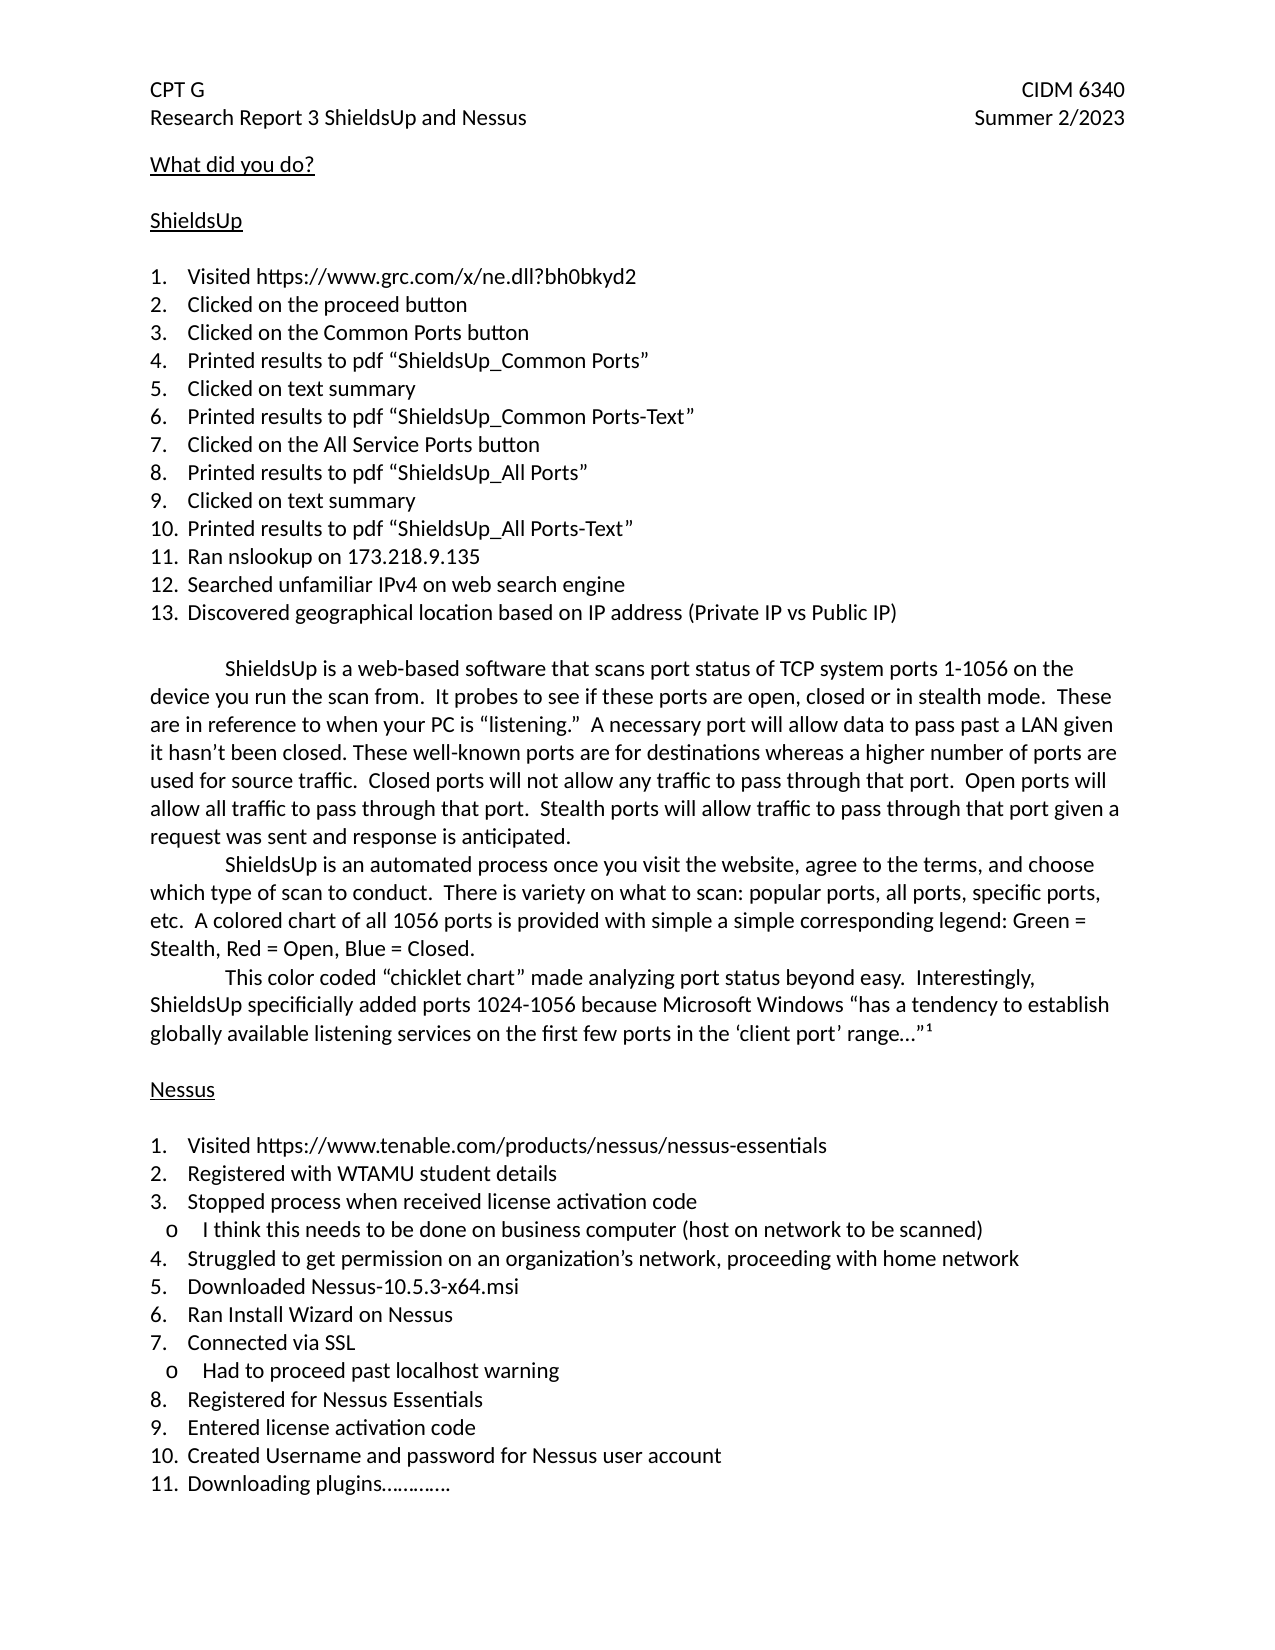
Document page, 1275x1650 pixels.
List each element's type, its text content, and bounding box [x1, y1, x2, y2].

list Printed results to pdf “ShieldsUp_Common Ports” [150, 346, 1125, 374]
list Ran nslookup on 173.218.9.135 [150, 542, 1125, 570]
text What did you do? [150, 150, 1125, 178]
text ShieldsUp [150, 206, 1125, 234]
text Nessus [150, 1075, 1125, 1103]
list Registered for Nessus Essentials [150, 1385, 1125, 1413]
list Clicked on text summary [150, 486, 1125, 514]
list Registered with WTAMU student details [150, 1159, 1125, 1187]
list Discovered geographical location based on IP address (Private IP vs Public IP) [150, 598, 1125, 626]
list Connected via SSL [150, 1328, 1125, 1356]
list Clicked on the All Service Ports button [150, 430, 1125, 458]
list Visited https://www.tenable.com/products/nessus/nessus-essentials [150, 1131, 1125, 1159]
list Downloaded Nessus-10.5.3-x64.msi [150, 1272, 1125, 1300]
list Clicked on the proceed button [150, 290, 1125, 318]
list Had to proceed past localhost warning [165, 1356, 1125, 1385]
list Clicked on text summary [150, 374, 1125, 402]
list Printed results to pdf “ShieldsUp_All Ports-Text” [150, 514, 1125, 542]
list Stopped process when received license activation code [150, 1187, 1125, 1215]
list Downloading plugins…………. [150, 1469, 1125, 1497]
list Entered license activation code [150, 1413, 1125, 1441]
text This color coded “chicklet chart” made analyzing port status beyond easy. Interestingly, ShieldsUp specificially added ports 1024-1056 because Microsoft Windows “has a tendency to establish globally available listening services on the first few ports in the ‘client port’ range…”¹ [150, 963, 1125, 1047]
list Searched unfamiliar IPv4 on web search engine [150, 570, 1125, 598]
list Printed results to pdf “ShieldsUp_Common Ports-Text” [150, 402, 1125, 430]
text ShieldsUp is a web-based software that scans port status of TCP system ports 1-1056 on the device you run the scan from. It probes to see if these ports are open, closed or in stealth mode. These are in reference to when your PC is “listening.” A necessary port will allow data to pass past a LAN given it hasn’t been closed. These well-known ports are for destinations whereas a higher number of ports are used for source traffic. Closed ports will not allow any traffic to pass through that port. Open ports will allow all traffic to pass through that port. Stealth ports will allow traffic to pass through that port given a request was sent and response is anticipated. [150, 654, 1125, 851]
list Created Username and password for Nessus user account [150, 1441, 1125, 1469]
list Visited https://www.grc.com/x/ne.dll?bh0bkyd2 [150, 262, 1125, 290]
list Clicked on the Common Ports button [150, 318, 1125, 346]
text ShieldsUp is an automated process once you visit the website, agree to the terms, and choose which type of scan to conduct. There is variety on what to scan: popular ports, all ports, specific ports, etc. A colored chart of all 1056 ports is provided with simple a simple corresponding legend: Green = Stealth, Red = Open, Blue = Closed. [150, 851, 1125, 963]
list Struggled to get permission on an organization’s network, proceeding with home network [150, 1244, 1125, 1272]
list Ran Install Wizard on Nessus [150, 1300, 1125, 1328]
list I think this needs to be done on business computer (host on network to be scanned) [165, 1215, 1125, 1244]
list Printed results to pdf “ShieldsUp_All Ports” [150, 458, 1125, 486]
